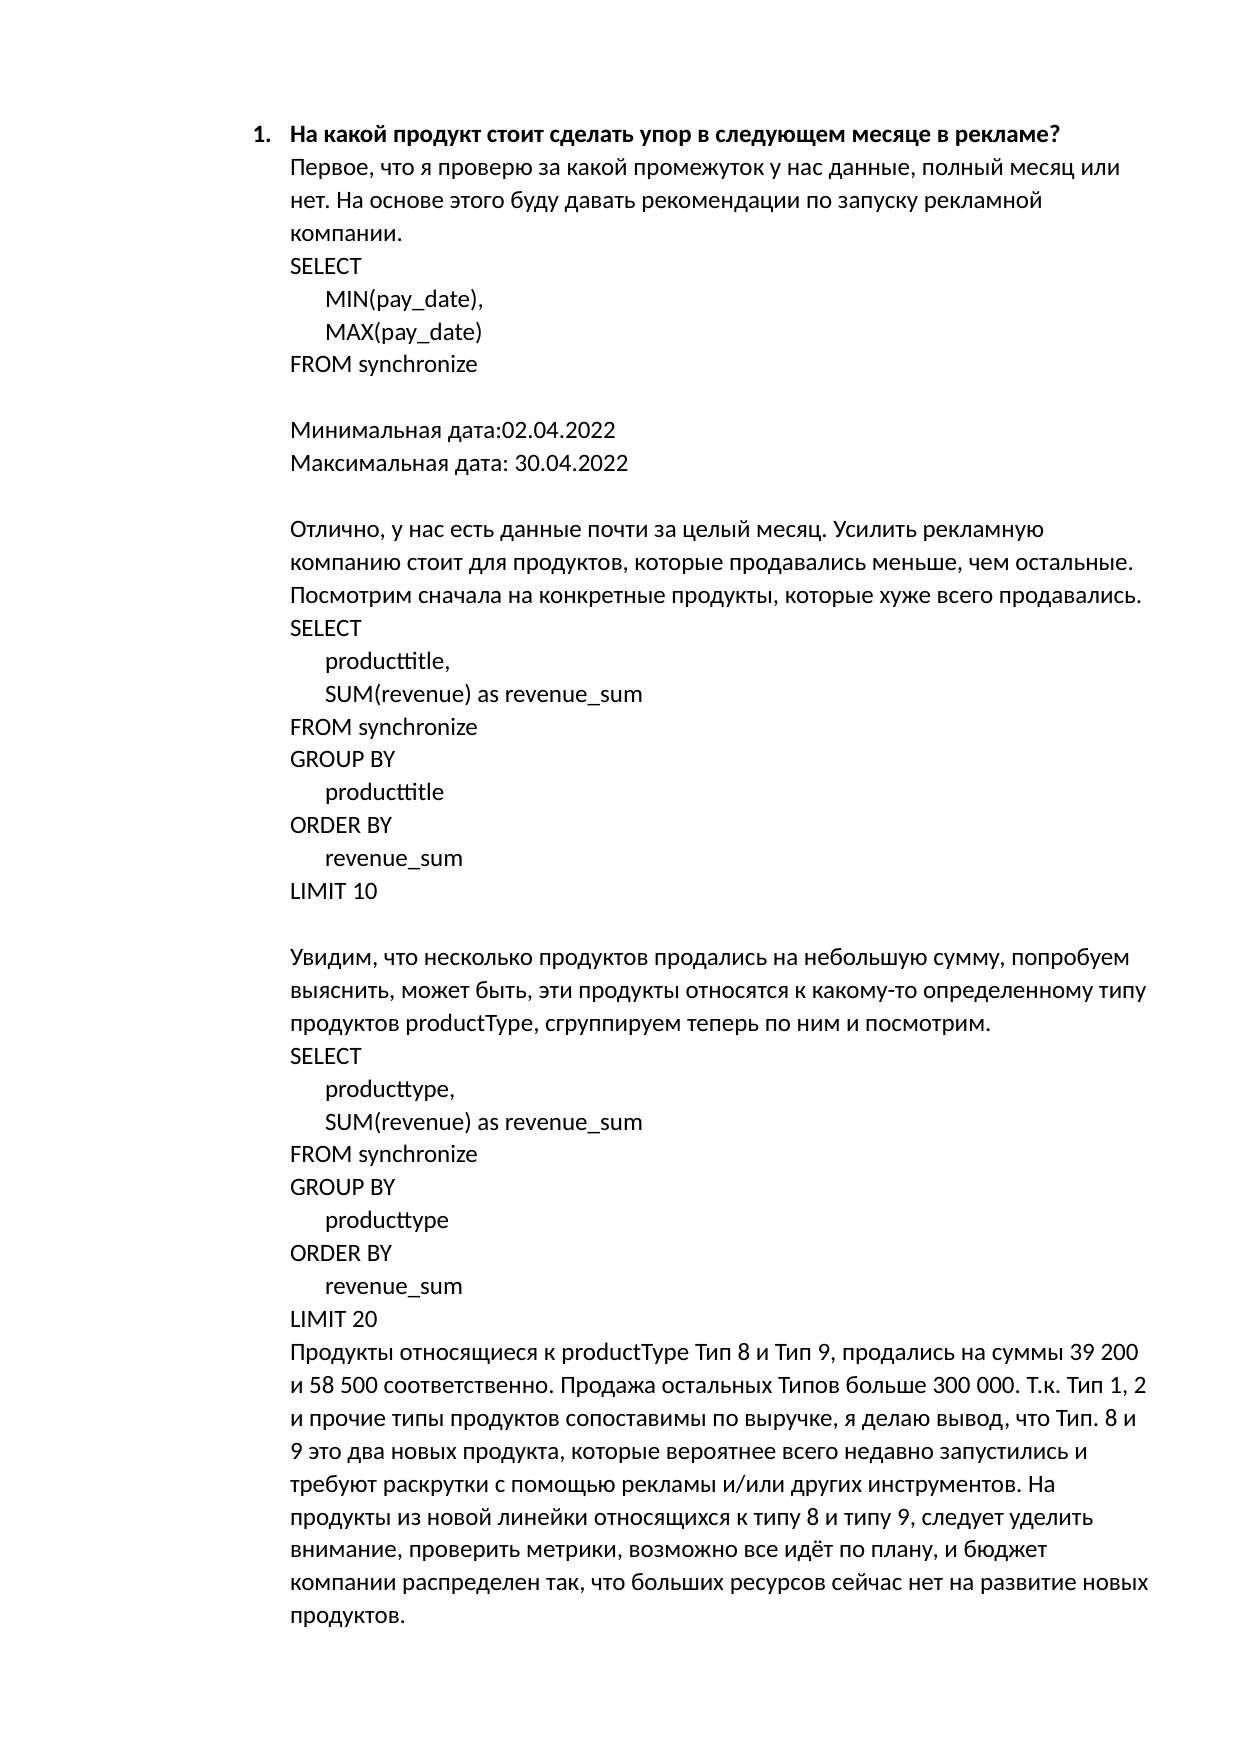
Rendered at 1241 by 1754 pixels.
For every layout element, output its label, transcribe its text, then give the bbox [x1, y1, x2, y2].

list LIMIT 10 [290, 875, 1152, 906]
list GROUP BY [290, 743, 1152, 774]
list producttype [290, 1204, 1152, 1235]
list revenue_sum [290, 842, 1152, 873]
list FROM synchronize [290, 711, 1152, 741]
list FROM synchronize [290, 348, 1152, 379]
list Увидим, что несколько продуктов продались на небольшую сумму, попробуем выяснить, может быть, эти продукты относятся к какому-то определенному типу продуктов productType, сгруппируем теперь по ним и посмотрим. [290, 941, 1152, 1037]
list SELECT [290, 250, 1152, 280]
list MAX(pay_date) [290, 316, 1152, 346]
list Отлично, у нас есть данные почти за целый месяц. Усилить рекламную компанию стоит для продуктов, которые продавались меньше, чем остальные. [290, 513, 1152, 577]
list Минимальная дата:02.04.2022 [290, 414, 1152, 445]
list revenue_sum [290, 1270, 1152, 1301]
list FROM synchronize [290, 1138, 1152, 1169]
list На какой продукт стоит сделать упор в следующем месяце в рекламе? [252, 118, 1152, 149]
list Посмотрим сначала на конкретные продукты, которые хуже всего продавались. SELECT [290, 579, 1152, 642]
list producttitle [290, 776, 1152, 807]
list Продукты относящиеся к productType Тип 8 и Тип 9, продались на суммы 39 200 и 58 500 соответственно. Продажа остальных Типов больше 300 000. Т.к. Тип 1, 2 и прочие типы продуктов сопоставимы по выручке, я делаю вывод, что Тип. 8 и 9 это два новых продукта, которые вероятнее всего недавно запустились и требуют раскрутки с помощью рекламы и/или других инструментов. На продукты из новой линейки относящихся к типу 8 и типу 9, следует уделить внимание, проверить метрики, возможно все идёт по плану, и бюджет компании распределен так, что больших ресурсов сейчас нет на развитие новых продуктов. [290, 1336, 1152, 1630]
list SUM(revenue) as revenue_sum [290, 1106, 1152, 1136]
list Первое, что я проверю за какой промежуток у нас данные, полный месяц или нет. На основе этого буду давать рекомендации по запуску рекламной компании. [290, 151, 1152, 247]
list Максимальная дата: 30.04.2022 [290, 447, 1152, 478]
list producttype, [290, 1073, 1152, 1103]
list SELECT [290, 1040, 1152, 1070]
list ORDER BY [290, 1237, 1152, 1268]
list SUM(revenue) as revenue_sum [290, 678, 1152, 708]
list ORDER BY [290, 809, 1152, 840]
list producttitle, [290, 645, 1152, 675]
list LIMIT 20 [290, 1303, 1152, 1334]
list GROUP BY [290, 1171, 1152, 1202]
list MIN(pay_date), [290, 283, 1152, 313]
